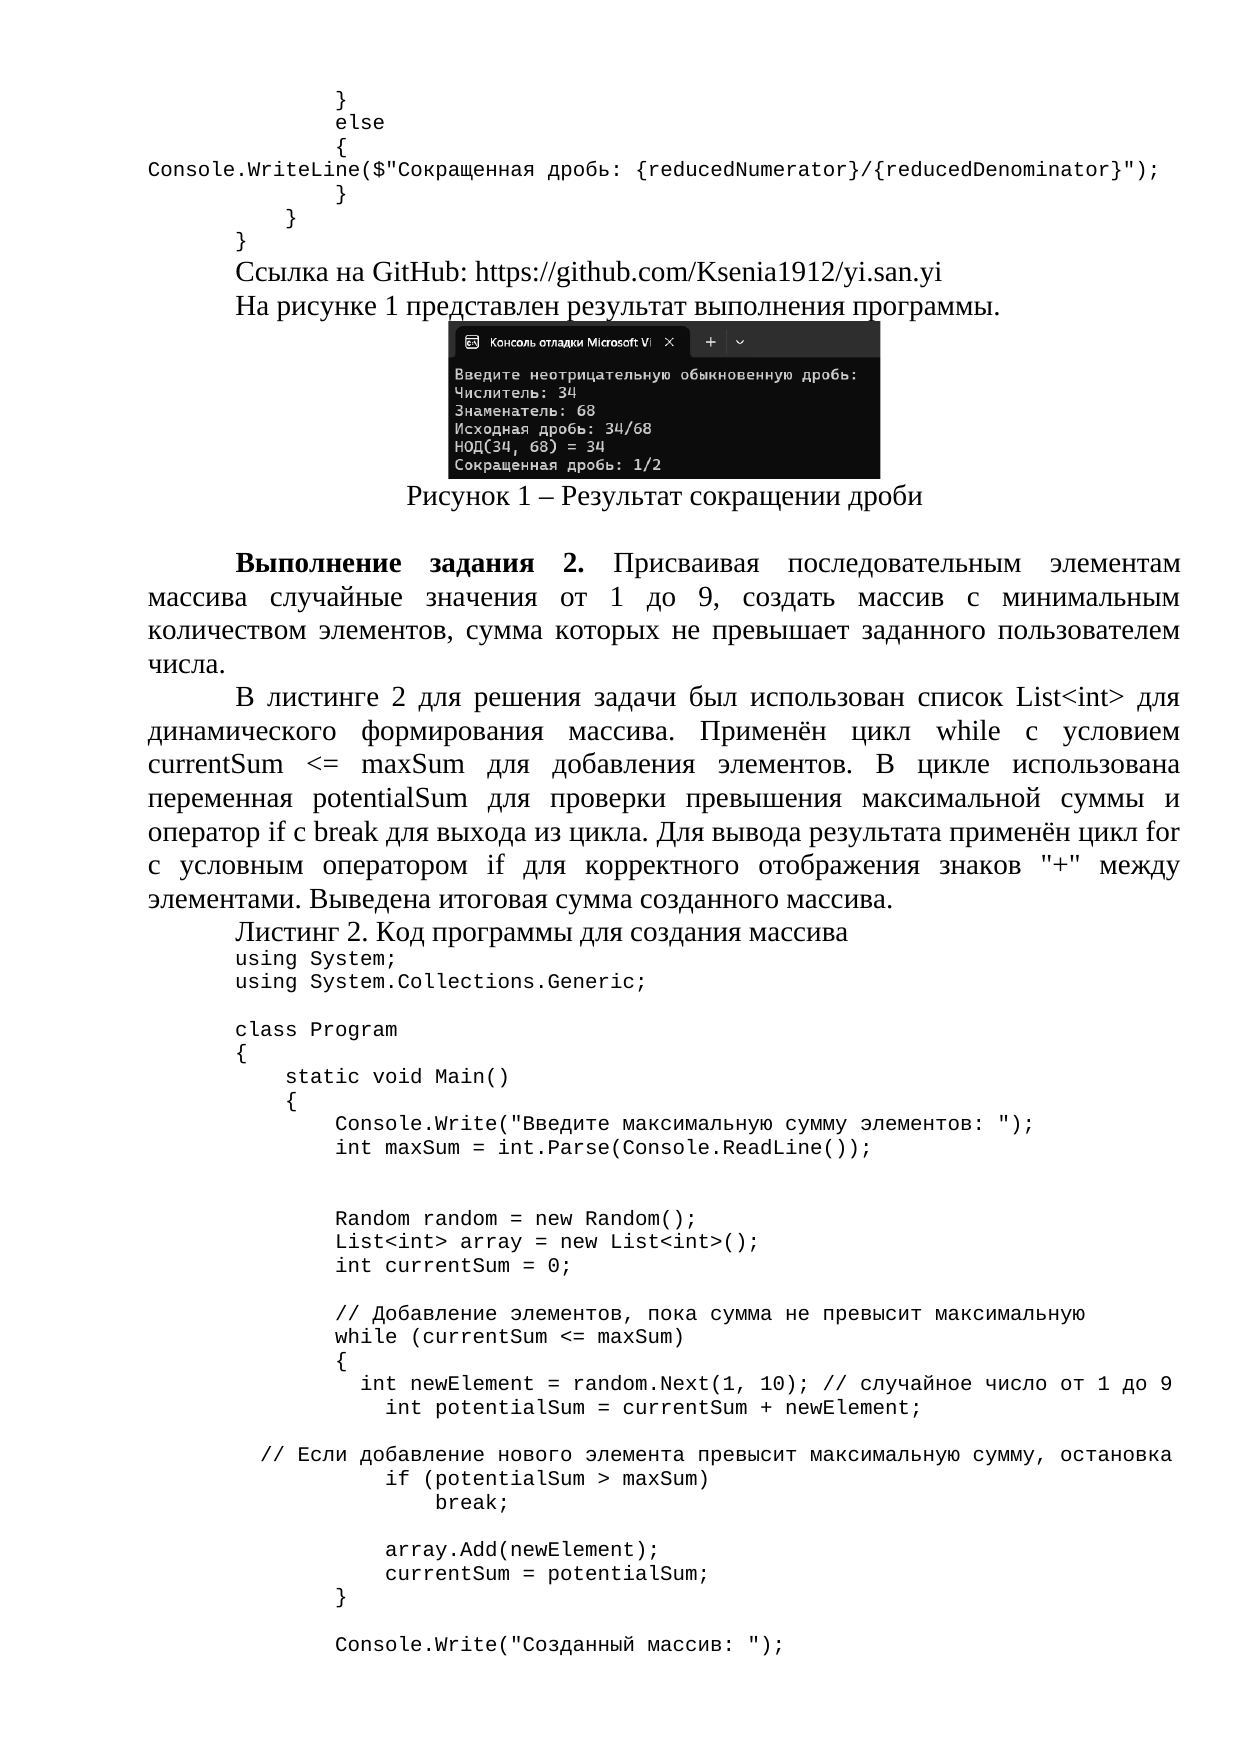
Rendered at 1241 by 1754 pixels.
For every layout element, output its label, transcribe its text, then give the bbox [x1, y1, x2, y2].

text } [148, 183, 1181, 207]
text // Добавление элементов, пока сумма не превысит максимальную [148, 1302, 1181, 1326]
text { [148, 1090, 1181, 1113]
text List<int> array = new List<int>(); [148, 1232, 1181, 1255]
text using System.Collections.Generic; [148, 971, 1181, 995]
text Console.Write("Введите максимальную сумму элементов: "); [148, 1113, 1181, 1137]
text Листинг 2. Код программы для создания массива [148, 914, 1181, 948]
text class Program [148, 1019, 1181, 1042]
text int maxSum = int.Parse(Console.ReadLine()); [148, 1137, 1181, 1161]
text } [148, 1586, 1181, 1610]
text Рисунок 1 – Результат сокращении дроби [148, 478, 1181, 512]
text static void Main() [148, 1066, 1181, 1090]
text int newElement = random.Next(1, 10); // случайное число от 1 до 9 [148, 1373, 1181, 1397]
text break; [148, 1492, 1181, 1515]
text { [148, 1350, 1181, 1373]
text // Если добавление нового элемента превысит максимальную сумму, остановка [148, 1444, 1181, 1468]
text if (potentialSum > maxSum) [148, 1468, 1181, 1492]
text Выполнение задания 2. Присваивая последовательным элементам массива случайные значения от 1 до 9, создать массив с минимальным количеством элементов, сумма которых не превышает заданного пользователем числа. [148, 545, 1181, 679]
picture [448, 321, 881, 479]
text int currentSum = 0; [148, 1255, 1181, 1279]
text В листинге 2 для решения задачи был использован список List<int> для динамического формирования массива. Применён цикл while с условием currentSum <= maxSum для добавления элементов. В цикле использована переменная potentialSum для проверки превышения максимальной суммы и оператор if с break для выхода из цикла. Для вывода результата применён цикл for с условным оператором if для корректного отображения знаков "+" между элементами. Выведена итоговая сумма созданного массива. [148, 679, 1181, 914]
text using System; [148, 948, 1181, 971]
text { [148, 1042, 1181, 1066]
text Ссылка на GitHub: https://github.com/Ksenia1912/yi.san.yi [148, 254, 1181, 288]
text } [148, 230, 1181, 254]
text На рисунке 1 представлен результат выполнения программы. [148, 288, 1181, 321]
text } [148, 88, 1181, 112]
text array.Add(newElement); [148, 1539, 1181, 1563]
text { [148, 136, 1181, 159]
text while (currentSum <= maxSum) [148, 1326, 1181, 1350]
text currentSum = potentialSum; [148, 1563, 1181, 1586]
text else [148, 112, 1181, 136]
text } [148, 207, 1181, 230]
text Console.WriteLine($"Сокращенная дробь: {reducedNumerator}/{reducedDenominator}"); [148, 159, 1181, 183]
text Random random = new Random(); [148, 1208, 1181, 1232]
text Console.Write("Созданный массив: "); [148, 1633, 1181, 1657]
text int potentialSum = currentSum + newElement; [148, 1397, 1181, 1421]
